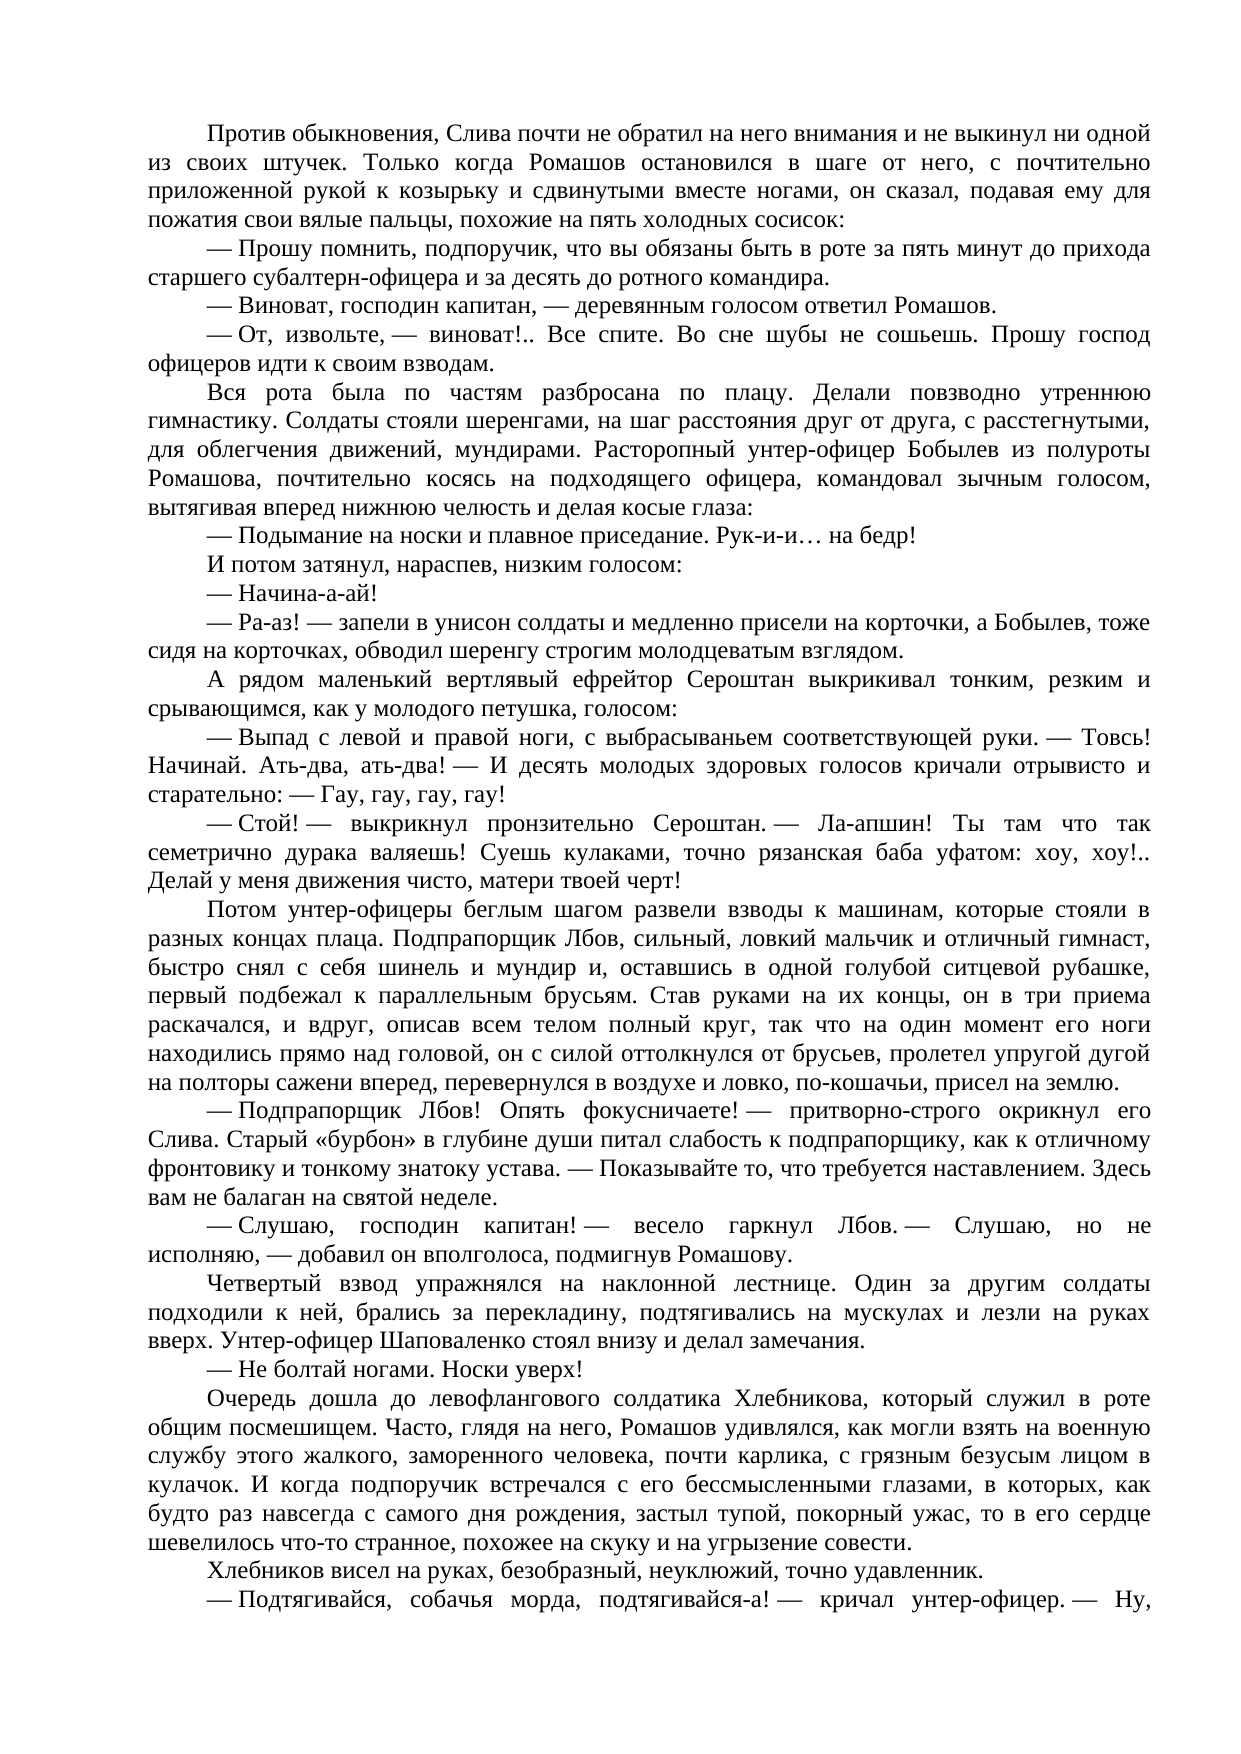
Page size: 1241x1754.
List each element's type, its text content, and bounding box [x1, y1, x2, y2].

text — Подпрапорщик Лбов! Опять фокусничаете! — притворно-строго окрикнул его Слива. Старый «бурбон» в глубине души питал слабость к подпрапорщику, как к отличному фронтовику и тонкому знатоку устава. — Показывайте то, что требуется наставлением. Здесь вам не балаган на святой неделе. [148, 1096, 1152, 1211]
text Против обыкновения, Слива почти не обратил на него внимания и не выкинул ни одной из своих штучек. Только когда Ромашов остановился в шаге от него, с почтительно приложенной рукой к козырьку и сдвинутыми вместе ногами, он сказал, подавая ему для пожатия свои вялые пальцы, похожие на пять холодных сосисок: [148, 118, 1152, 233]
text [148, 1584, 1152, 1613]
text — От, извольте, — виноват!.. Все спите. Во сне шубы не сошьешь. Прошу господ офицеров идти к своим взводам. [148, 319, 1152, 377]
text Вся рота была по частям разбросана по плацу. Делали повзводно утреннюю гимнастику. Солдаты стояли шеренгами, на шаг расстояния друг от друга, с расстегнутыми, для облегчения движений, мундирами. Расторопный унтер-офицер Бобылев из полуроты Ромашова, почтительно косясь на подходящего офицера, командовал зычным голосом, вытягивая вперед нижнюю челюсть и делая косые глаза: [148, 377, 1152, 521]
text — Прошу помнить, подпоручик, что вы обязаны быть в роте за пять минут до прихода старшего субалтерн-офицера и за десять до ротного командира. [148, 233, 1152, 291]
text — Слушаю, господин капитан! — весело гаркнул Лбов. — Слушаю, но не исполняю, — добавил он вполголоса, подмигнув Ромашову. [148, 1211, 1152, 1268]
text — Стой! — выкрикнул пронзительно Сероштан. — Ла-апшин! Ты там что так семетрично дурака валяешь! Суешь кулаками, точно рязанская баба уфатом: хоу, хоу!.. Делай у меня движения чисто, матери твоей черт! [148, 808, 1152, 894]
text И потом затянул, нараспев, низким голосом: [148, 549, 1152, 578]
text — Ра-аз! — запели в унисон солдаты и медленно присели на корточки, а Бобылев, тоже сидя на корточках, обводил шеренгу строгим молодцеватым взглядом. [148, 607, 1152, 664]
text А рядом маленький вертлявый ефрейтор Сероштан выкрикивал тонким, резким и срывающимся, как у молодого петушка, голосом: [148, 664, 1152, 722]
text Очередь дошла до левофлангового солдатика Хлебникова, который служил в роте общим посмешищем. Часто, глядя на него, Ромашов удивлялся, как могли взять на военную службу этого жалкого, заморенного человека, почти карлика, с грязным безусым лицом в кулачок. И когда подпоручик встречался с его бессмысленными глазами, в которых, как будто раз навсегда с самого дня рождения, застыл тупой, покорный ужас, то в его сердце шевелилось что-то странное, похожее на скуку и на угрызение совести. [148, 1383, 1152, 1556]
text Четвертый взвод упражнялся на наклонной лестнице. Один за другим солдаты подходили к ней, брались за перекладину, подтягивались на мускулах и лезли на руках вверх. Унтер-офицер Шаповаленко стоял внизу и делал замечания. [148, 1268, 1152, 1354]
text — Выпад с левой и правой ноги, с выбрасываньем соответствующей руки. — Товсь! Начинай. Ать-два, ать-два! — И десять молодых здоровых голосов кричали отрывисто и старательно: — Гау, гау, гау, гау! [148, 722, 1152, 808]
text — Не болтай ногами. Носки уверх! [148, 1354, 1152, 1383]
text — Подымание на носки и плавное приседание. Рук-и-и… на бедр! [148, 521, 1152, 549]
text Потом унтер-офицеры беглым шагом развели взводы к машинам, которые стояли в разных концах плаца. Подпрапорщик Лбов, сильный, ловкий мальчик и отличный гимнаст, быстро снял с себя шинель и мундир и, оставшись в одной голубой ситцевой рубашке, первый подбежал к параллельным брусьям. Став руками на их концы, он в три приема раскачался, и вдруг, описав всем телом полный круг, так что на один момент его ноги находились прямо над головой, он с силой оттолкнулся от брусьев, пролетел упругой дугой на полторы сажени вперед, перевернулся в воздухе и ловко, по-кошачьи, присел на землю. [148, 894, 1152, 1096]
text — Виноват, господин капитан, — деревянным голосом ответил Ромашов. [148, 291, 1152, 319]
text — Начина-а-ай! [148, 578, 1152, 607]
text Хлебников висел на руках, безобразный, неуклюжий, точно удавленник. [148, 1556, 1152, 1584]
